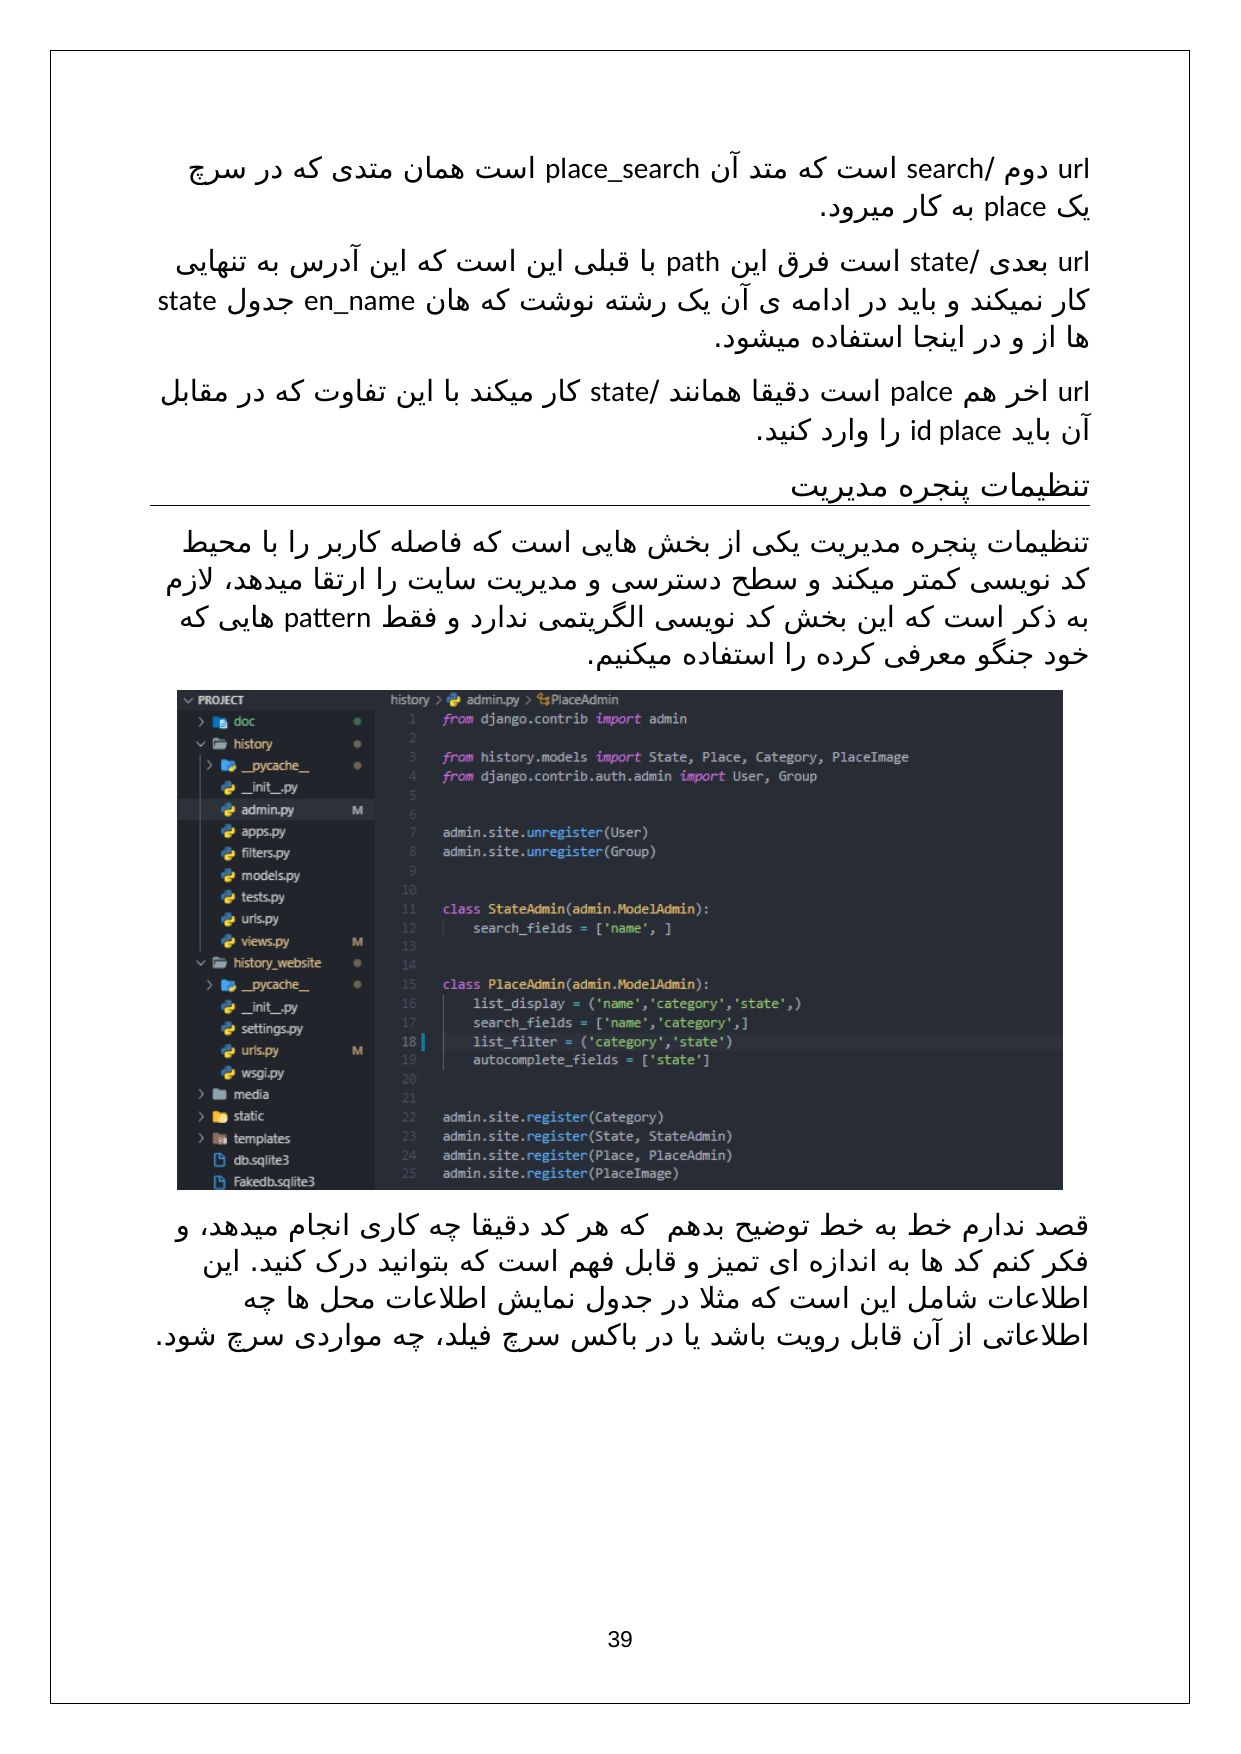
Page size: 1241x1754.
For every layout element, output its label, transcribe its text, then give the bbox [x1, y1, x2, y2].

text url اخر هم palce است دقیقا همانند /state کار میکند با این تفاوت که در مقابل آن باید id place را وارد کنید. [150, 373, 1090, 447]
text تنظیمات پنجره مدیریت [150, 467, 1090, 505]
picture [177, 690, 1063, 1190]
text url دوم /search است که متد آن place_search است همان متدی که در سرچ یک place به کار میرود. [150, 150, 1090, 224]
text تنظیمات پنجره مدیریت یکی از بخش هایی است که فاصله کاربر را با محیط کد نویسی کمتر میکند و سطح دسترسی و مدیریت سایت را ارتقا میدهد، لازم به ذکر است که این بخش کد نویسی الگریتمی ندارد و فقط pattern هایی که خود جنگو معرفی کرده را استفاده میکنیم. [150, 526, 1090, 671]
text قصد ندارم خط به خط توضیح بدهم که هر کد دقیقا چه کاری انجام میدهد، و فکر کنم کد ها به اندازه ای تمیز و قابل فهم است که بتوانید درک کنید. این اطلاعات شامل این است که مثلا در جدول نمایش اطلاعات محل ها چه اطلاعاتی از آن قابل رویت باشد یا در باکس سرچ فیلد، چه مواردی سرچ شود. [150, 1208, 1090, 1352]
text url بعدی /state است فرق این path با قبلی این است که این آدرس به تنهایی کار نمیکند و باید در ادامه ی آن یک رشته نوشت که هان en_name جدول state ها از و در اینجا استفاده میشود. [150, 243, 1090, 354]
